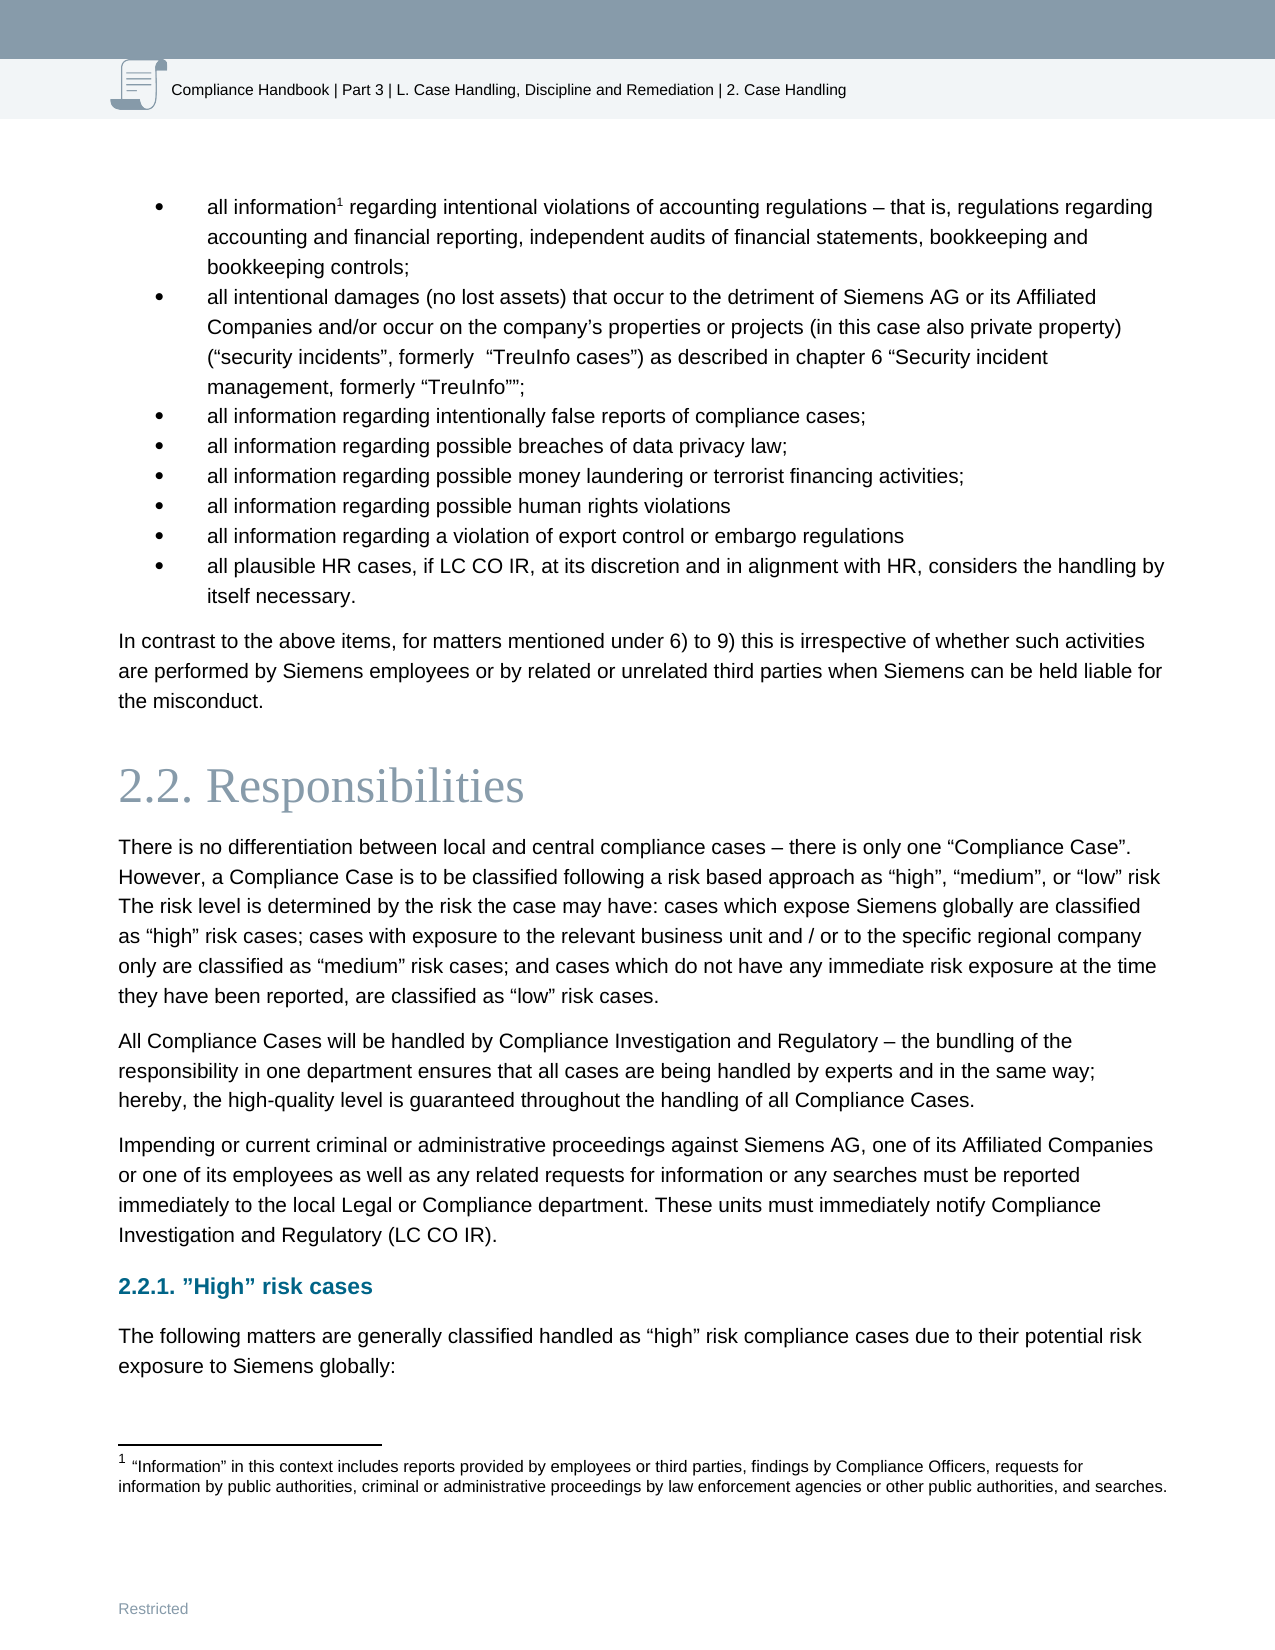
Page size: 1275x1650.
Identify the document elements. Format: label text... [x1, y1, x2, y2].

subtitle 2.2. Responsibilities [118, 756, 1169, 813]
list all information regarding intentionally false reports of compliance cases; [156, 404, 1169, 428]
list all intentional damages (no lost assets) that occur to the detriment of Siemens AG or its Affiliated Companies and/or occur on the company’s properties or projects (in this case also private property) (“security incidents”, formerly “TreuInfo cases”) as described in chapter 6 “Security incident management, formerly “TreuInfo””; [156, 285, 1169, 398]
picture [110, 59, 168, 110]
text Impending or current criminal or administrative proceedings against Siemens AG, one of its Affiliated Companies or one of its employees as well as any related requests for information or any searches must be reported immediately to the local Legal or Compliance department. These units must immediately notify Compliance Investigation and Regulatory (LC CO IR). [118, 1133, 1169, 1246]
text In contrast to the above items, for matters mentioned under 6) to 9) this is irrespective of whether such activities are performed by Siemens employees or by related or unrelated third parties when Siemens can be held liable for the misconduct. [118, 629, 1169, 713]
list all plausible HR cases, if LC CO IR, at its discretion and in alignment with HR, considers the handling by itself necessary. [156, 554, 1169, 608]
list all information regarding possible money laundering or terrorist financing activities; [156, 464, 1169, 488]
text The following matters are generally classified handled as “high” risk compliance cases due to their potential risk exposure to Siemens globally: [118, 1324, 1169, 1378]
subtitle 2.2.1. ”High” risk cases [118, 1273, 1169, 1299]
text There is no differentiation between local and central compliance cases – there is only one “Compliance Case”. However, a Compliance Case is to be classified following a risk based approach as “high”, “medium”, or “low” risk The risk level is determined by the risk the case may have: cases which expose Siemens globally are classified as “high” risk cases; cases with exposure to the relevant business unit and / or to the specific regional company only are classified as “medium” risk cases; and cases which do not have any immediate risk exposure at the time they have been reported, are classified as “low” risk cases. [118, 834, 1169, 1008]
list all information regarding possible breaches of data privacy law; [156, 434, 1169, 458]
list all information regarding possible human rights violations [156, 494, 1169, 518]
list all information regarding intentional violations of accounting regulations – that is, regulations regarding accounting and financial reporting, independent audits of financial statements, bookkeeping and bookkeeping controls; [156, 195, 1169, 279]
list all information regarding a violation of export control or embargo regulations [156, 524, 1169, 548]
text All Compliance Cases will be handled by Compliance Investigation and Regulatory – the bundling of the responsibility in one department ensures that all cases are being handled by experts and in the same way; hereby, the high-quality level is guaranteed throughout the handling of all Compliance Cases. [118, 1028, 1169, 1112]
